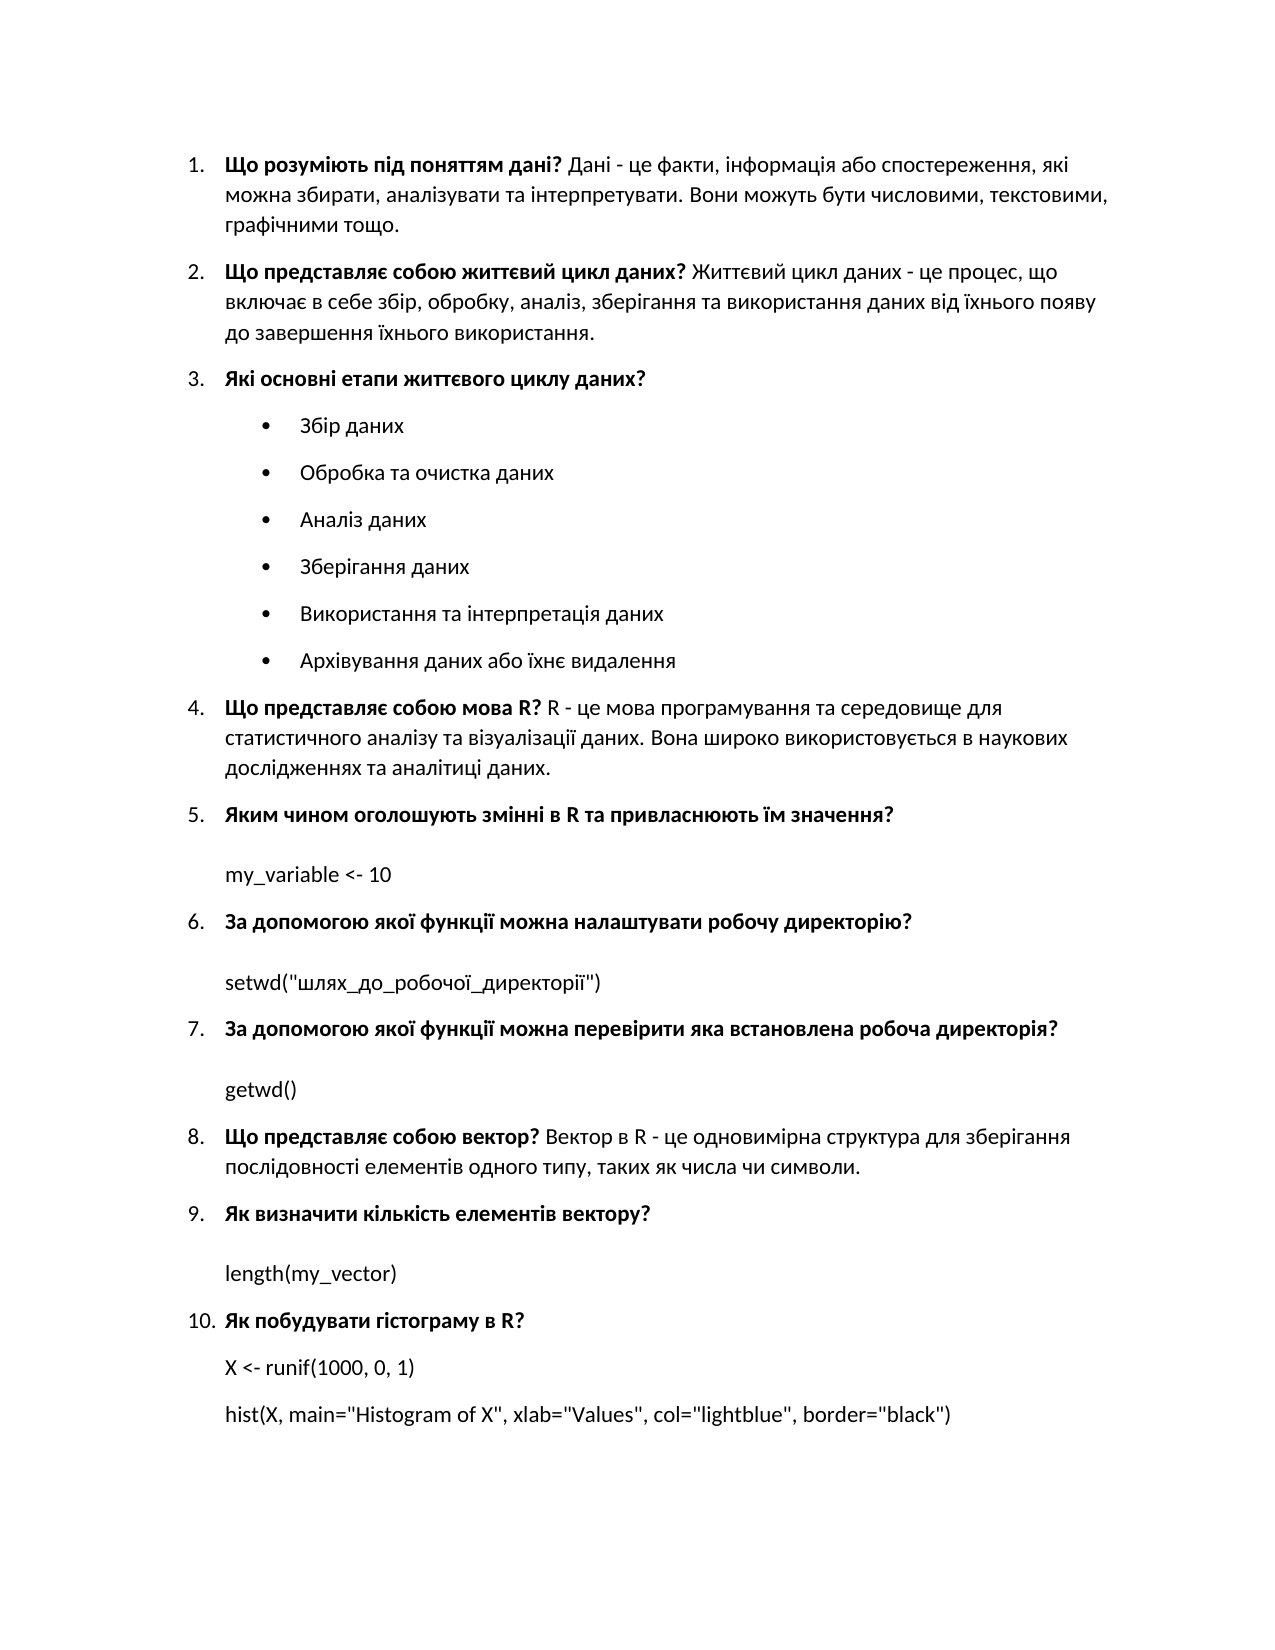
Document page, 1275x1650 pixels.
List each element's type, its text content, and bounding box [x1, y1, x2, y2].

list Обробка та очистка даних [262, 458, 1125, 486]
list Що представляє собою життєвий цикл даних? Життєвий цикл даних - це процес, що включає в себе збір, обробку, аналіз, зберігання та використання даних від їхнього появу до завершення їхнього використання. [187, 257, 1125, 346]
list Яким чином оголошують змінні в R та привласнюють їм значення? my_variable <- 10 [187, 800, 1125, 888]
list Збір даних [262, 411, 1125, 439]
list Аналіз даних [262, 505, 1125, 533]
list Зберігання даних [262, 552, 1125, 580]
text hist(X, main="Histogram of X", xlab="Values", col="lightblue", border="black") [225, 1400, 1125, 1428]
list Що представляє собою вектор? Вектор в R - це одновимірна структура для зберігання послідовності елементів одного типу, таких як числа чи символи. [187, 1122, 1125, 1180]
list Що розуміють під поняттям дані? Дані - це факти, інформація або спостереження, які можна збирати, аналізувати та інтерпретувати. Вони можуть бути числовими, текстовими, графічними тощо. [187, 150, 1125, 238]
text X <- runif(1000, 0, 1) [225, 1353, 1125, 1381]
list Як визначити кількість елементів вектору? length(my_vector) [187, 1199, 1125, 1287]
list За допомогою якої функції можна налаштувати робочу директорію? setwd("шлях_до_робочої_директорії") [187, 907, 1125, 996]
list Архівування даних або їхнє видалення [262, 646, 1125, 674]
list Що представляє собою мова R? R - це мова програмування та середовище для статистичного аналізу та візуалізації даних. Вона широко використовується в наукових дослідженнях та аналітиці даних. [187, 693, 1125, 781]
list За допомогою якої функції можна перевірити яка встановлена робоча директорія? getwd() [187, 1014, 1125, 1103]
list Використання та інтерпретація даних [262, 599, 1125, 627]
list Як побудувати гістограму в R? [187, 1306, 1125, 1334]
list Які основні етапи життєвого циклу даних? [187, 364, 1125, 393]
